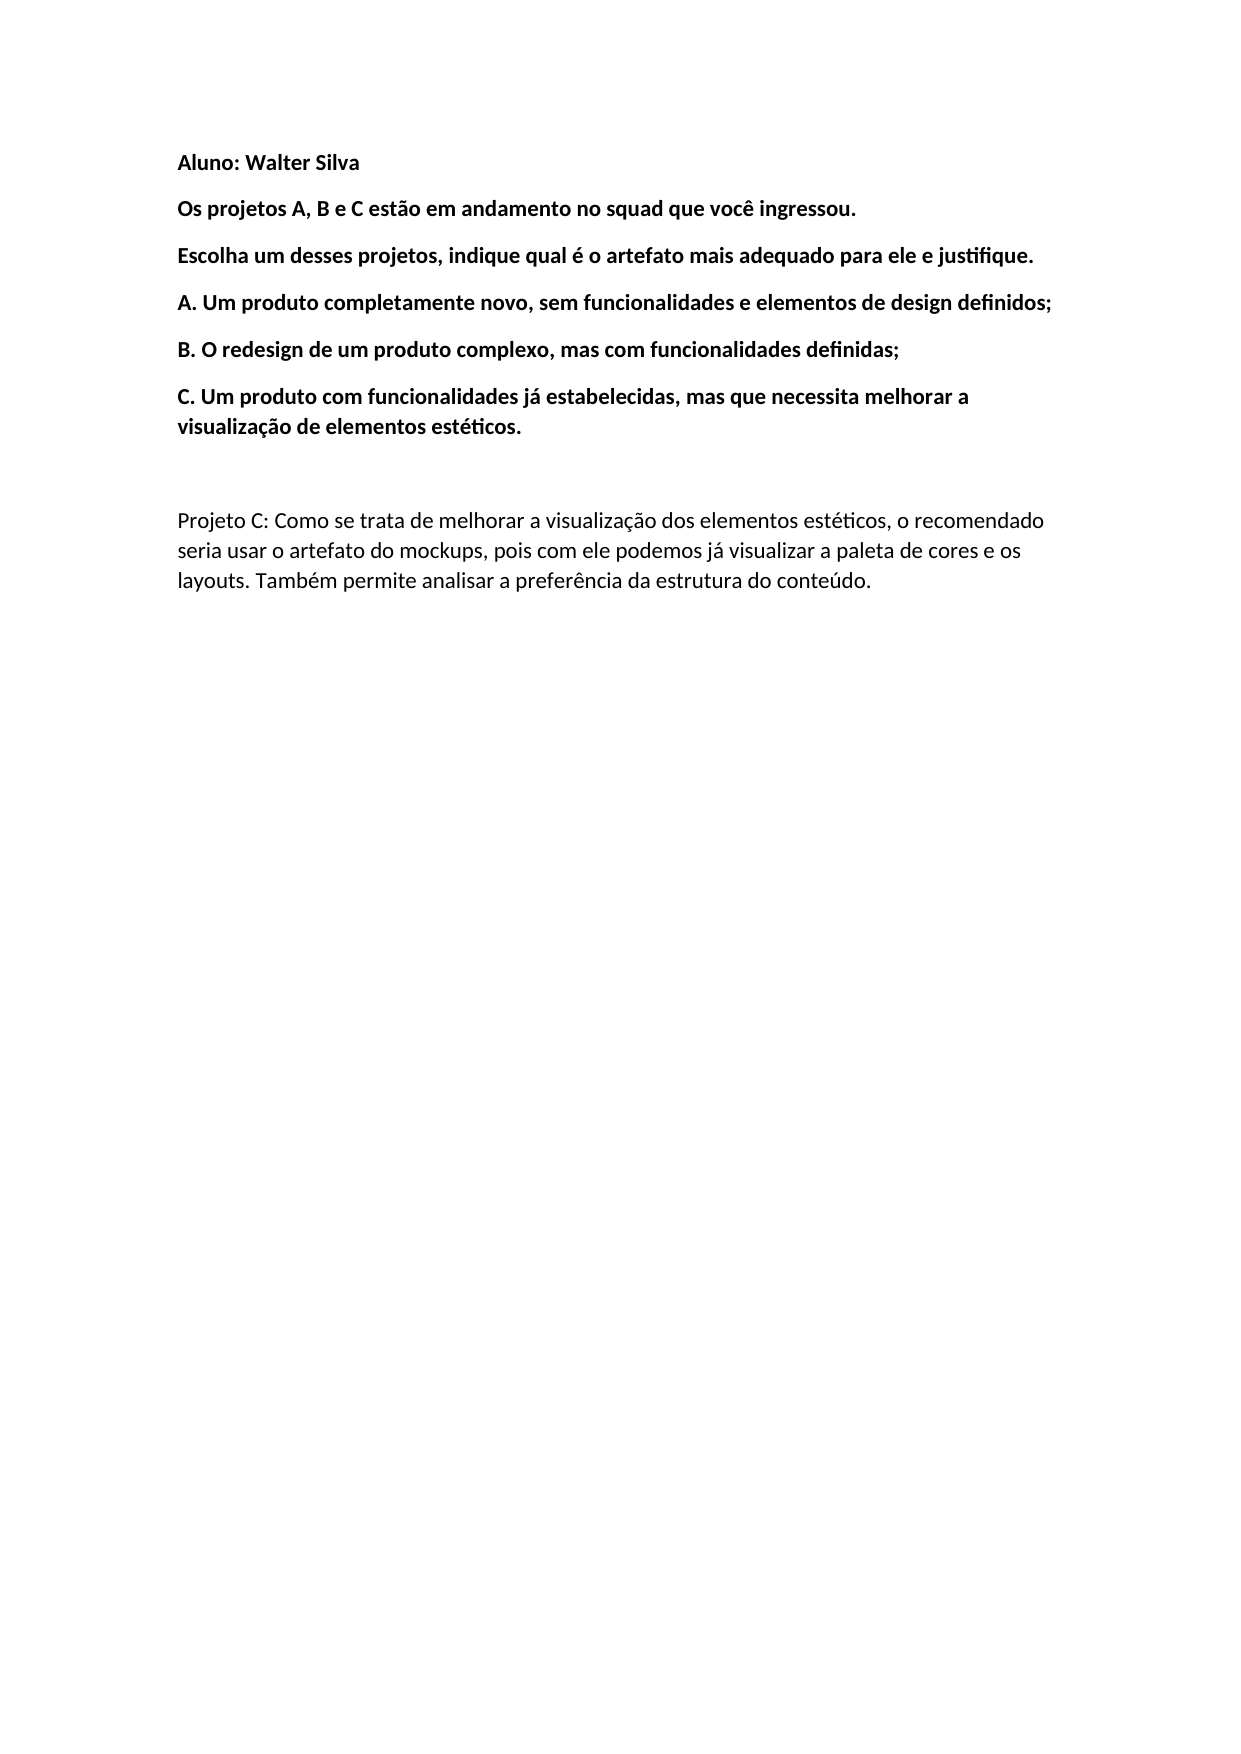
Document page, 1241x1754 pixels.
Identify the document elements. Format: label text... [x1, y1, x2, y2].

text Aluno: Walter Silva [177, 148, 1063, 176]
text C. Um produto com funcionalidades já estabelecidas, mas que necessita melhorar a visualização de elementos estéticos. [177, 382, 1063, 440]
text Os projetos A, B e C estão em andamento no squad que você ingressou. [177, 194, 1063, 222]
text Escolha um desses projetos, indique qual é o artefato mais adequado para ele e justifique. [177, 241, 1063, 269]
text B. O redesign de um produto complexo, mas com funcionalidades definidas; [177, 335, 1063, 363]
text A. Um produto completamente novo, sem funcionalidades e elementos de design definidos; [177, 288, 1063, 316]
text Projeto C: Como se trata de melhorar a visualização dos elementos estéticos, o recomendado seria usar o artefato do mockups, pois com ele podemos já visualizar a paleta de cores e os layouts. Também permite analisar a preferência da estrutura do conteúdo. [177, 506, 1063, 594]
